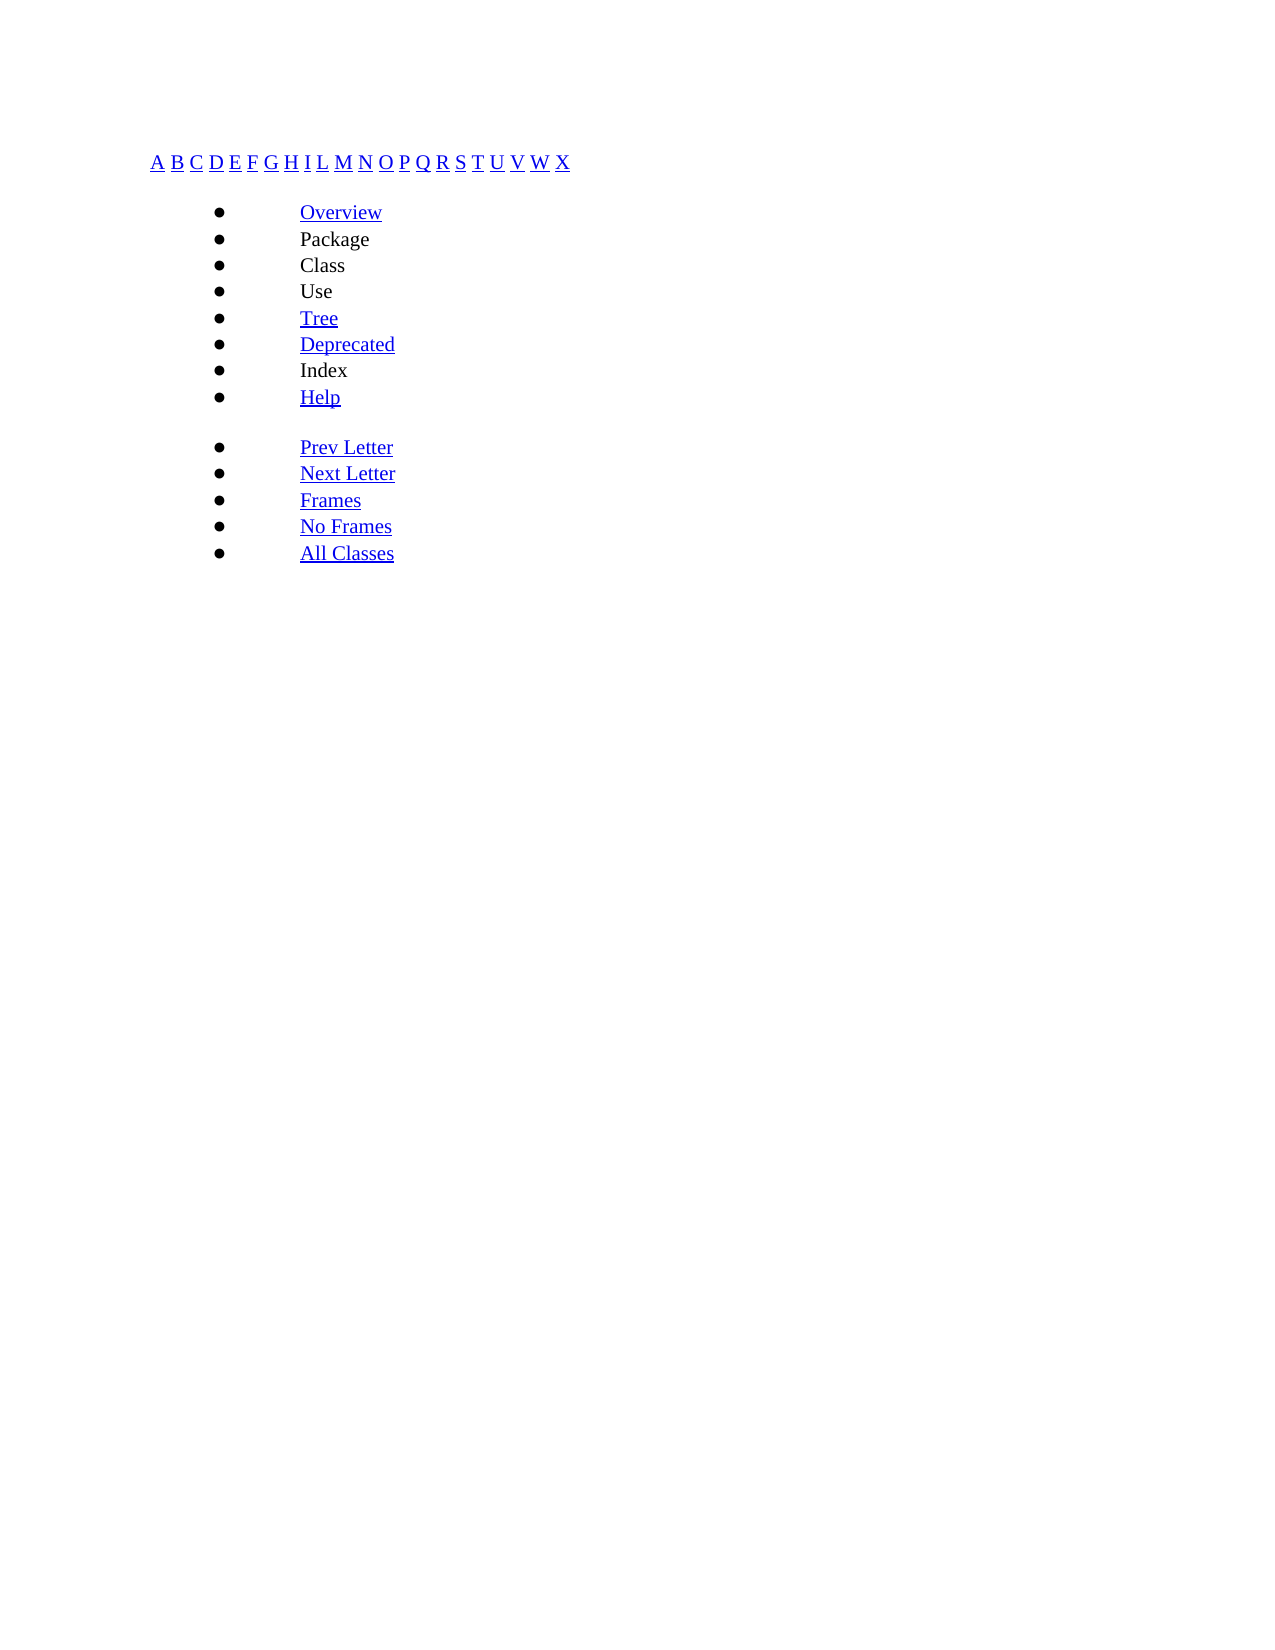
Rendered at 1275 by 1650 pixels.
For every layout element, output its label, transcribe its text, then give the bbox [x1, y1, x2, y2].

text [150, 150, 1125, 174]
list Frames [212, 486, 1125, 512]
list Class [212, 251, 1125, 277]
list Package [212, 224, 1125, 251]
list Prev Letter [212, 433, 1125, 459]
list All Classes [212, 538, 1125, 565]
list Tree [212, 303, 1125, 330]
list Next Letter [212, 459, 1125, 486]
list Help [212, 383, 1125, 409]
list Index [212, 356, 1125, 383]
list Deprecated [212, 330, 1125, 356]
list No Frames [212, 512, 1125, 538]
list Overview [212, 198, 1125, 224]
list Use [212, 277, 1125, 303]
